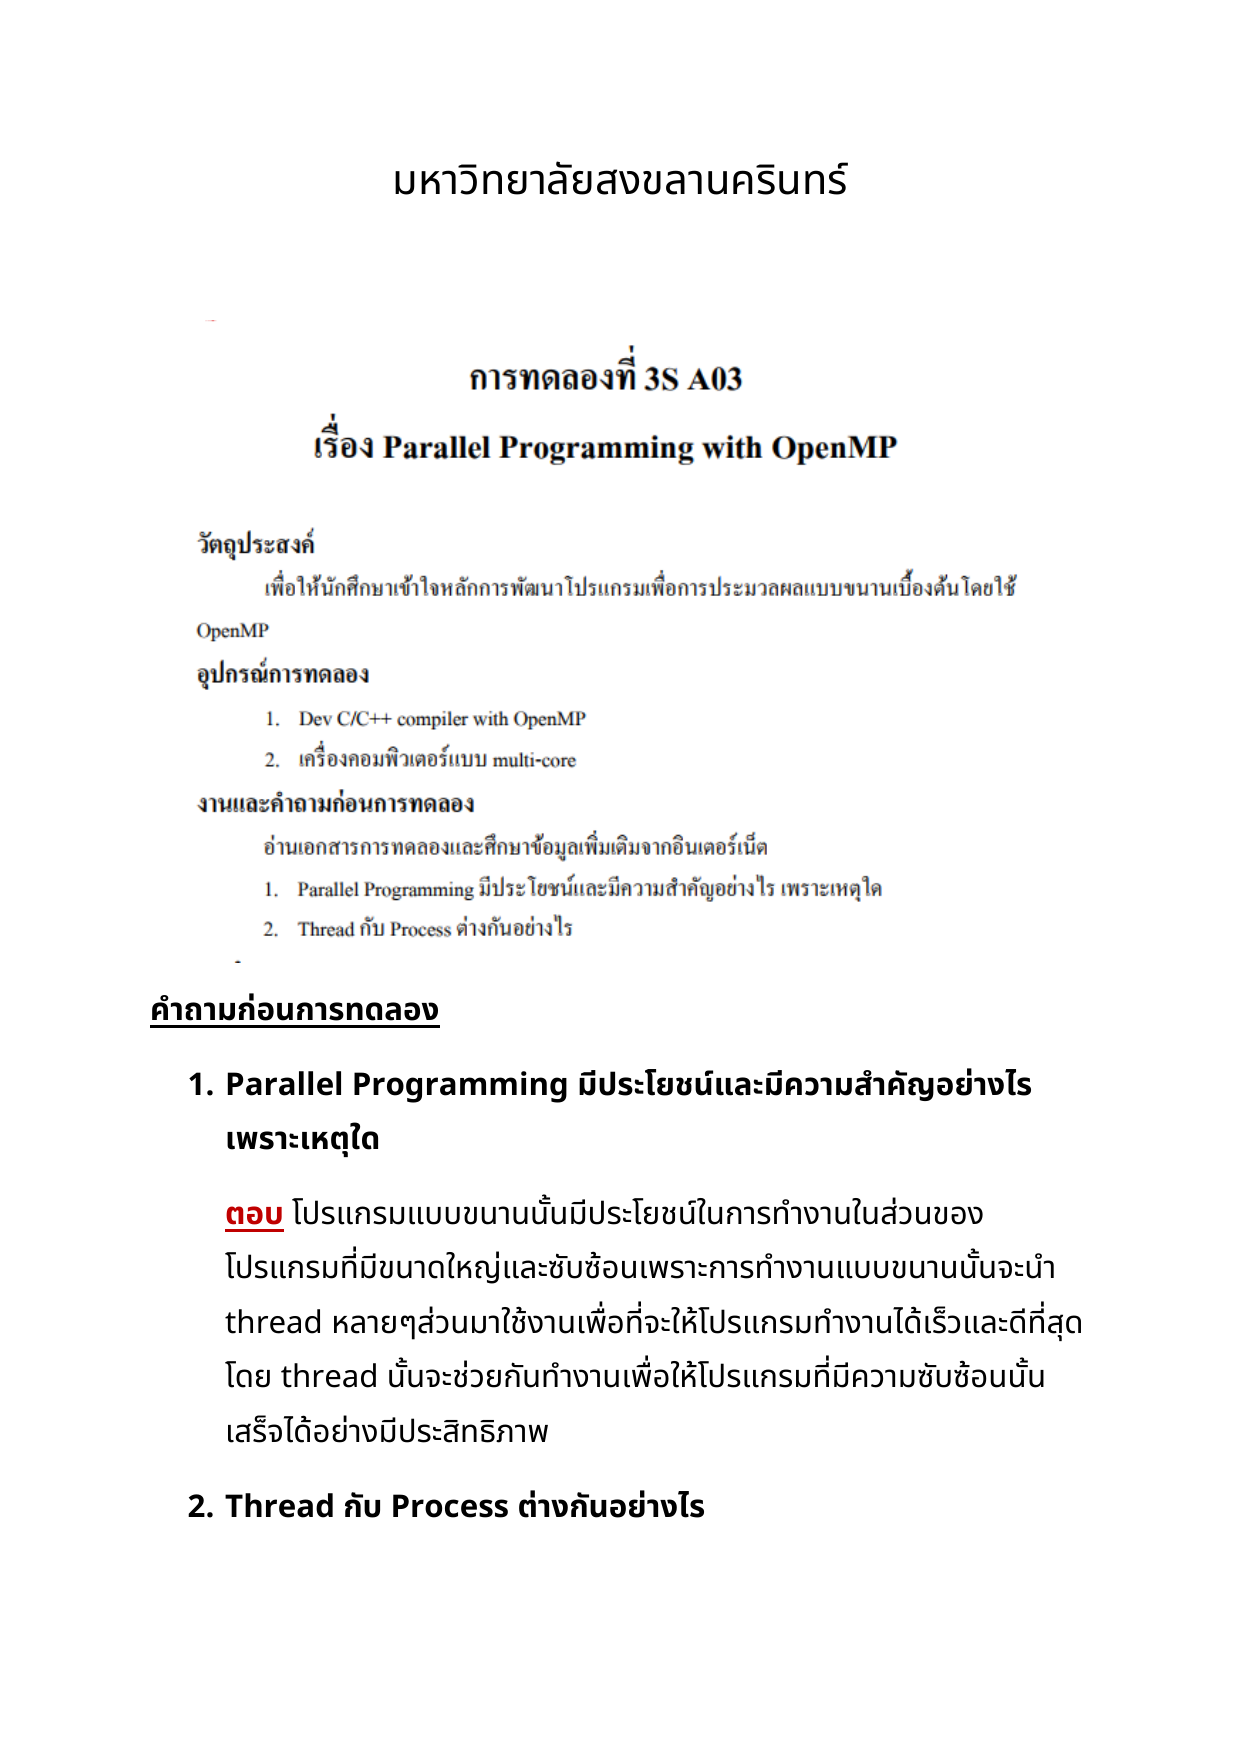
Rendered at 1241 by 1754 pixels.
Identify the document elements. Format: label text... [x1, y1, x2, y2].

text ตอบ โปรแกรมแบบขนานนั้นมีประโยชน์ในการทำงานในส่วนของโปรแกรมที่มีขนาดใหญ่และซับซ้อนเพราะการทำงานแบบขนานนั้นจะนำ thread หลายๆส่วนมาใช้งานเพื่อที่จะให้โปรแกรมทำงานได้เร็วและดีที่สุดโดย thread นั้นจะช่วยกันทำงานเพื่อให้โปรแกรมที่มีความซับซ้อนนั้นเสร็จได้อย่างมีประสิทธิภาพ [225, 1192, 1090, 1456]
text มหาวิทยาลัยสงขลานครินทร์ [150, 150, 1090, 213]
text คำถามก่อนการทดลอง [150, 987, 1090, 1034]
picture [150, 320, 1091, 963]
list Parallel Programming มีประโยชน์และมีความสำคัญอย่างไร เพราะเหตุใด [187, 1062, 1090, 1164]
list Thread กับ Process ต่างกันอย่างไร [187, 1484, 1090, 1531]
